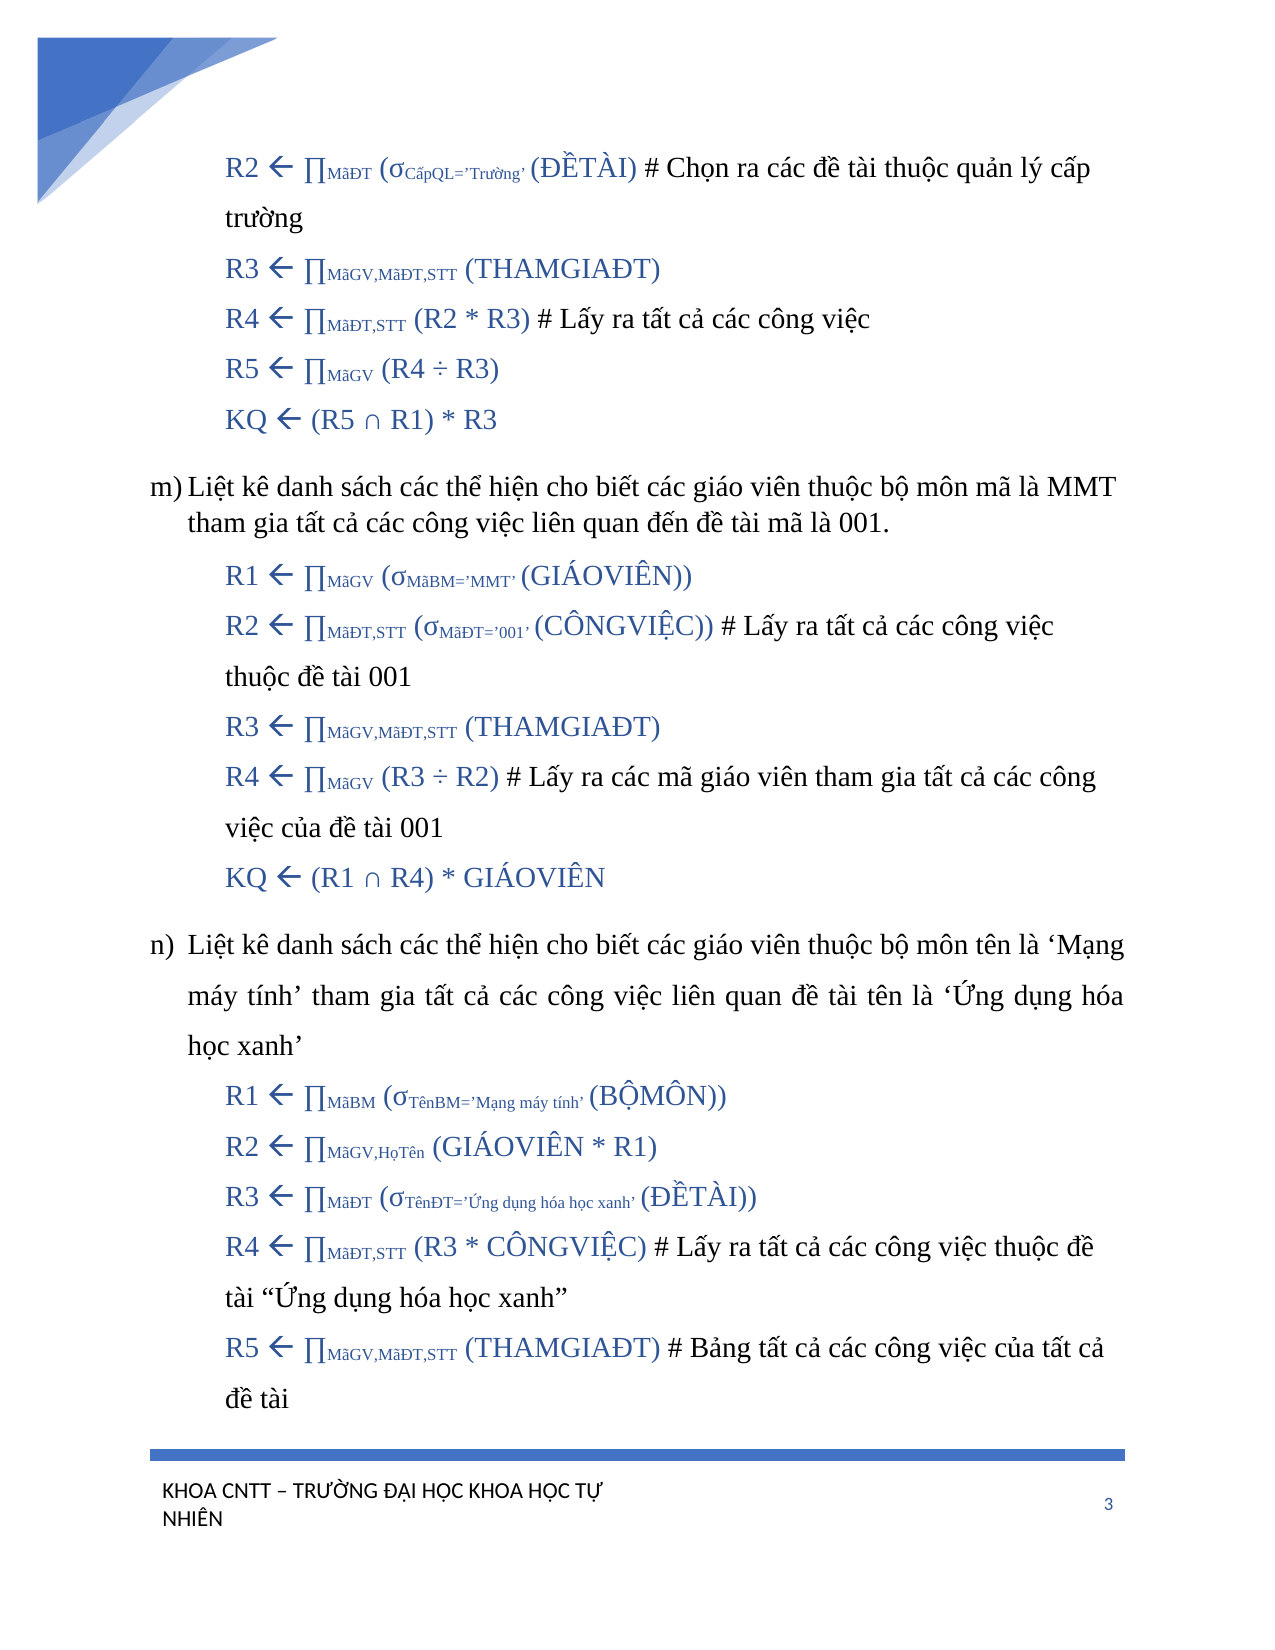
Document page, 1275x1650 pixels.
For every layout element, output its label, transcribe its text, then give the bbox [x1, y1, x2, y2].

picture [37, 37, 279, 206]
list R1 ∏MãBM (σTênBM=’Mạng máy tính’ (BỘMÔN)) R2 ∏MãGV,HọTên (GIÁOVIÊN * R1) R3 ∏MãĐT (σTênĐT=’Ứng dụng hóa học xanh’ (ĐỀTÀI)) R4 ∏MãĐT,STT (R3 * CÔNGVIỆC) # Lấy ra tất cả các công việc thuộc đề tài “Ứng dụng hóa học xanh” R5 ∏MãGV,MãĐT,STT (THAMGIAĐT) # Bảng tất cả các công việc của tất cả đề tài [225, 1078, 1125, 1414]
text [225, 150, 1125, 436]
text R1 ∏MãGV (σMãBM=’MMT’ (GIÁOVIÊN)) R2 ∏MãĐT,STT (σMãĐT=’001’ (CÔNGVIỆC)) # Lấy ra tất cả các công việc thuộc đề tài 001 R3 ∏MãGV,MãĐT,STT (THAMGIAĐT) R4 ∏MãGV (R3 ÷ R2) # Lấy ra các mã giáo viên tham gia tất cả các công việc của đề tài 001 KQ (R1 ∩ R4) * GIÁOVIÊN [225, 558, 1125, 894]
list Liệt kê danh sách các thể hiện cho biết các giáo viên thuộc bộ môn tên là ‘Mạng máy tính’ tham gia tất cả các công việc liên quan đề tài tên là ‘Ứng dụng hóa học xanh’ [150, 927, 1125, 1062]
list Liệt kê danh sách các thể hiện cho biết các giáo viên thuộc bộ môn mã là MMT tham gia tất cả các công việc liên quan đến đề tài mã là 001. [150, 469, 1125, 539]
